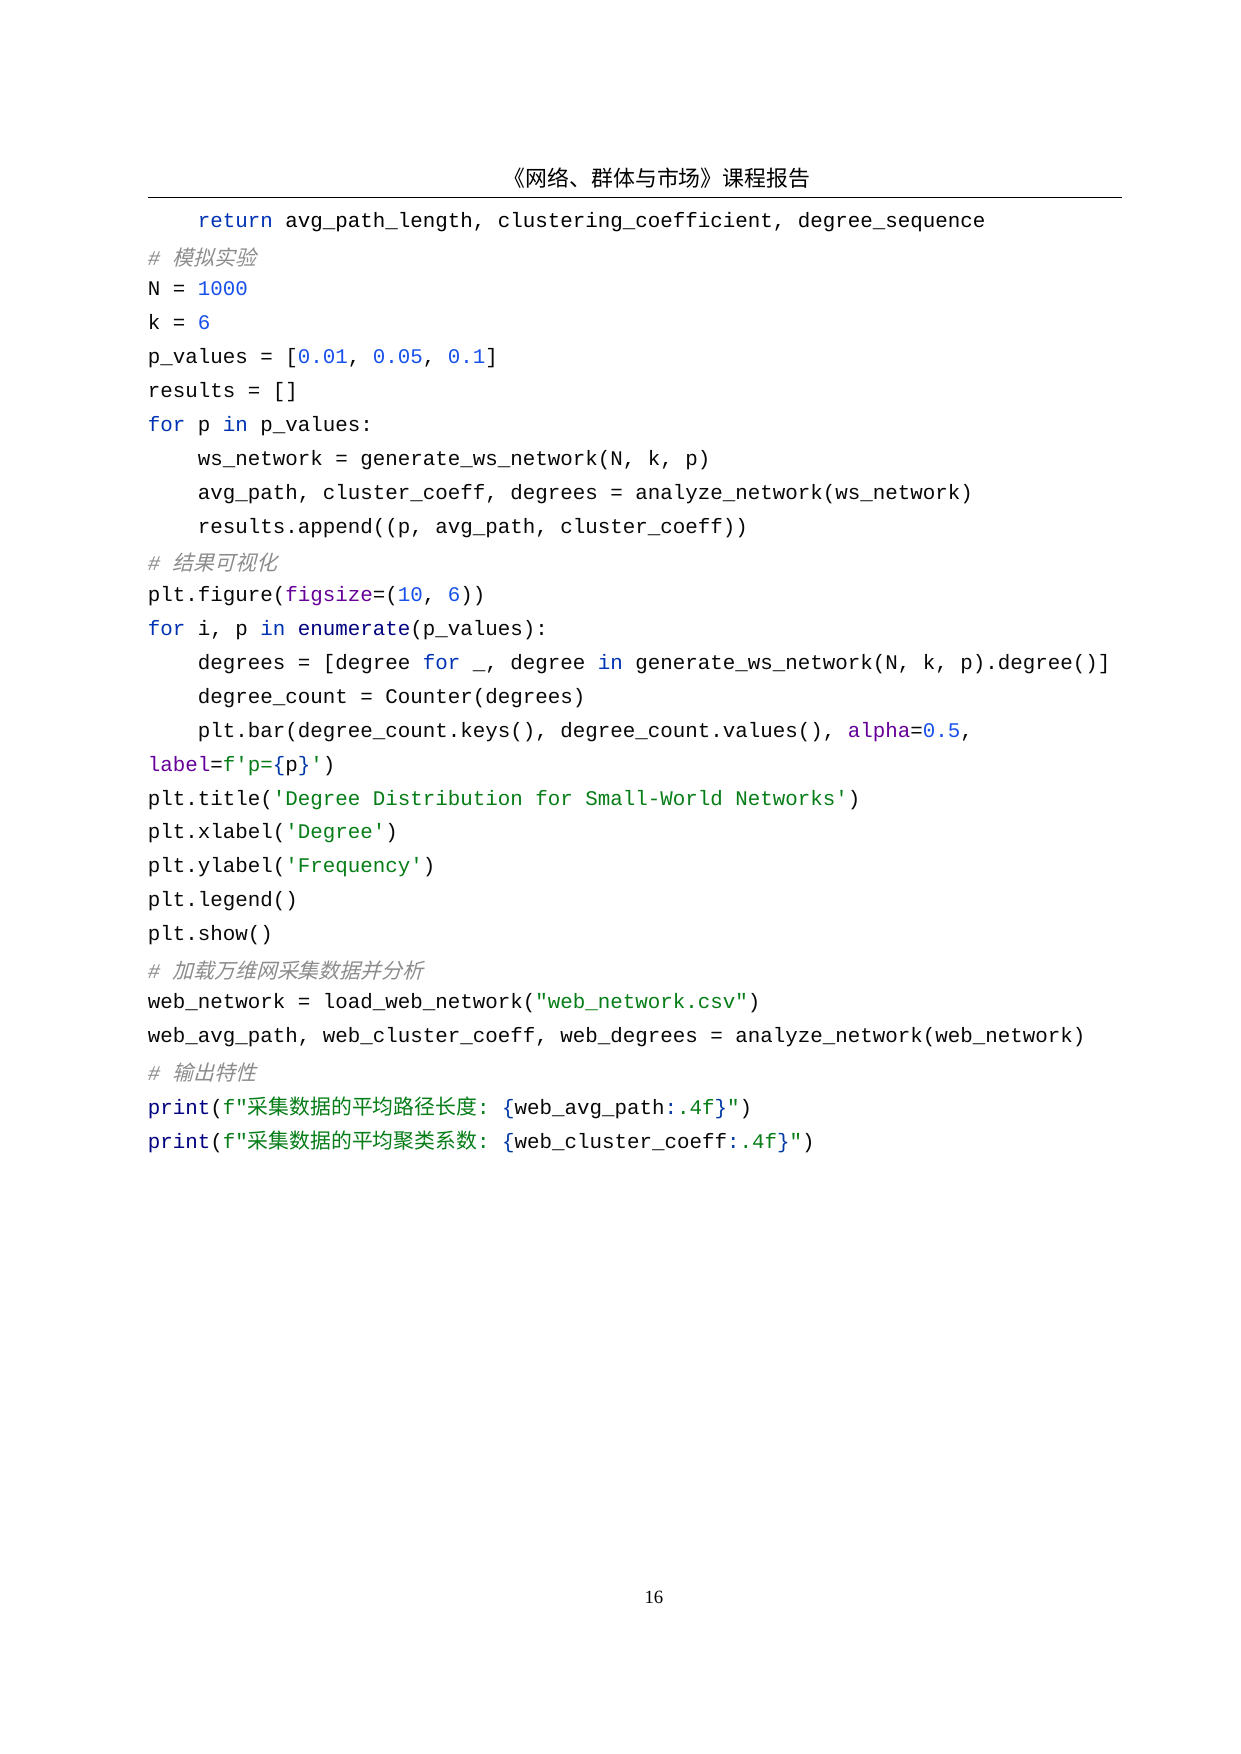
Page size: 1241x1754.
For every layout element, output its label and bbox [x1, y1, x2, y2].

text [148, 205, 1122, 1156]
